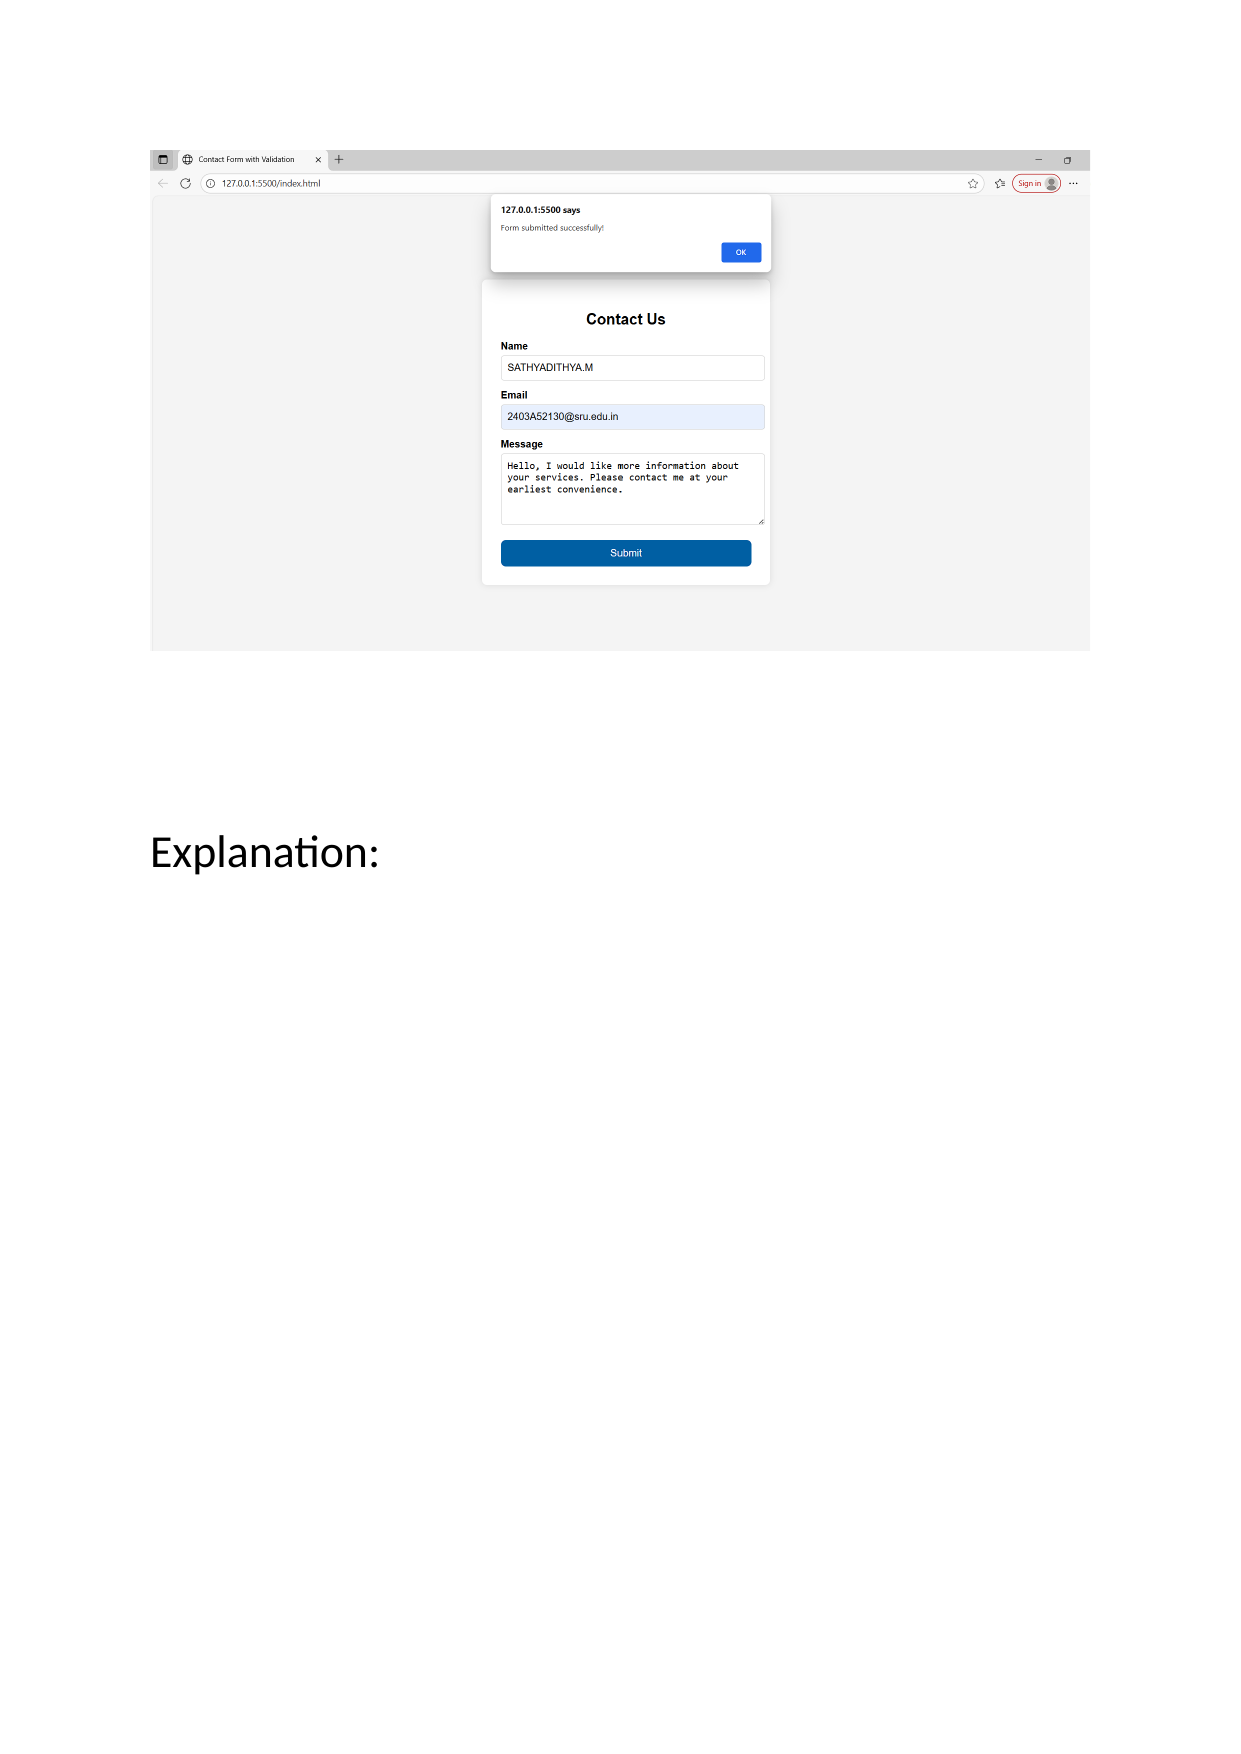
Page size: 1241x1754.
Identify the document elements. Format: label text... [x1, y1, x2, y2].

picture [150, 150, 1091, 651]
text Explanation: [150, 823, 1090, 879]
